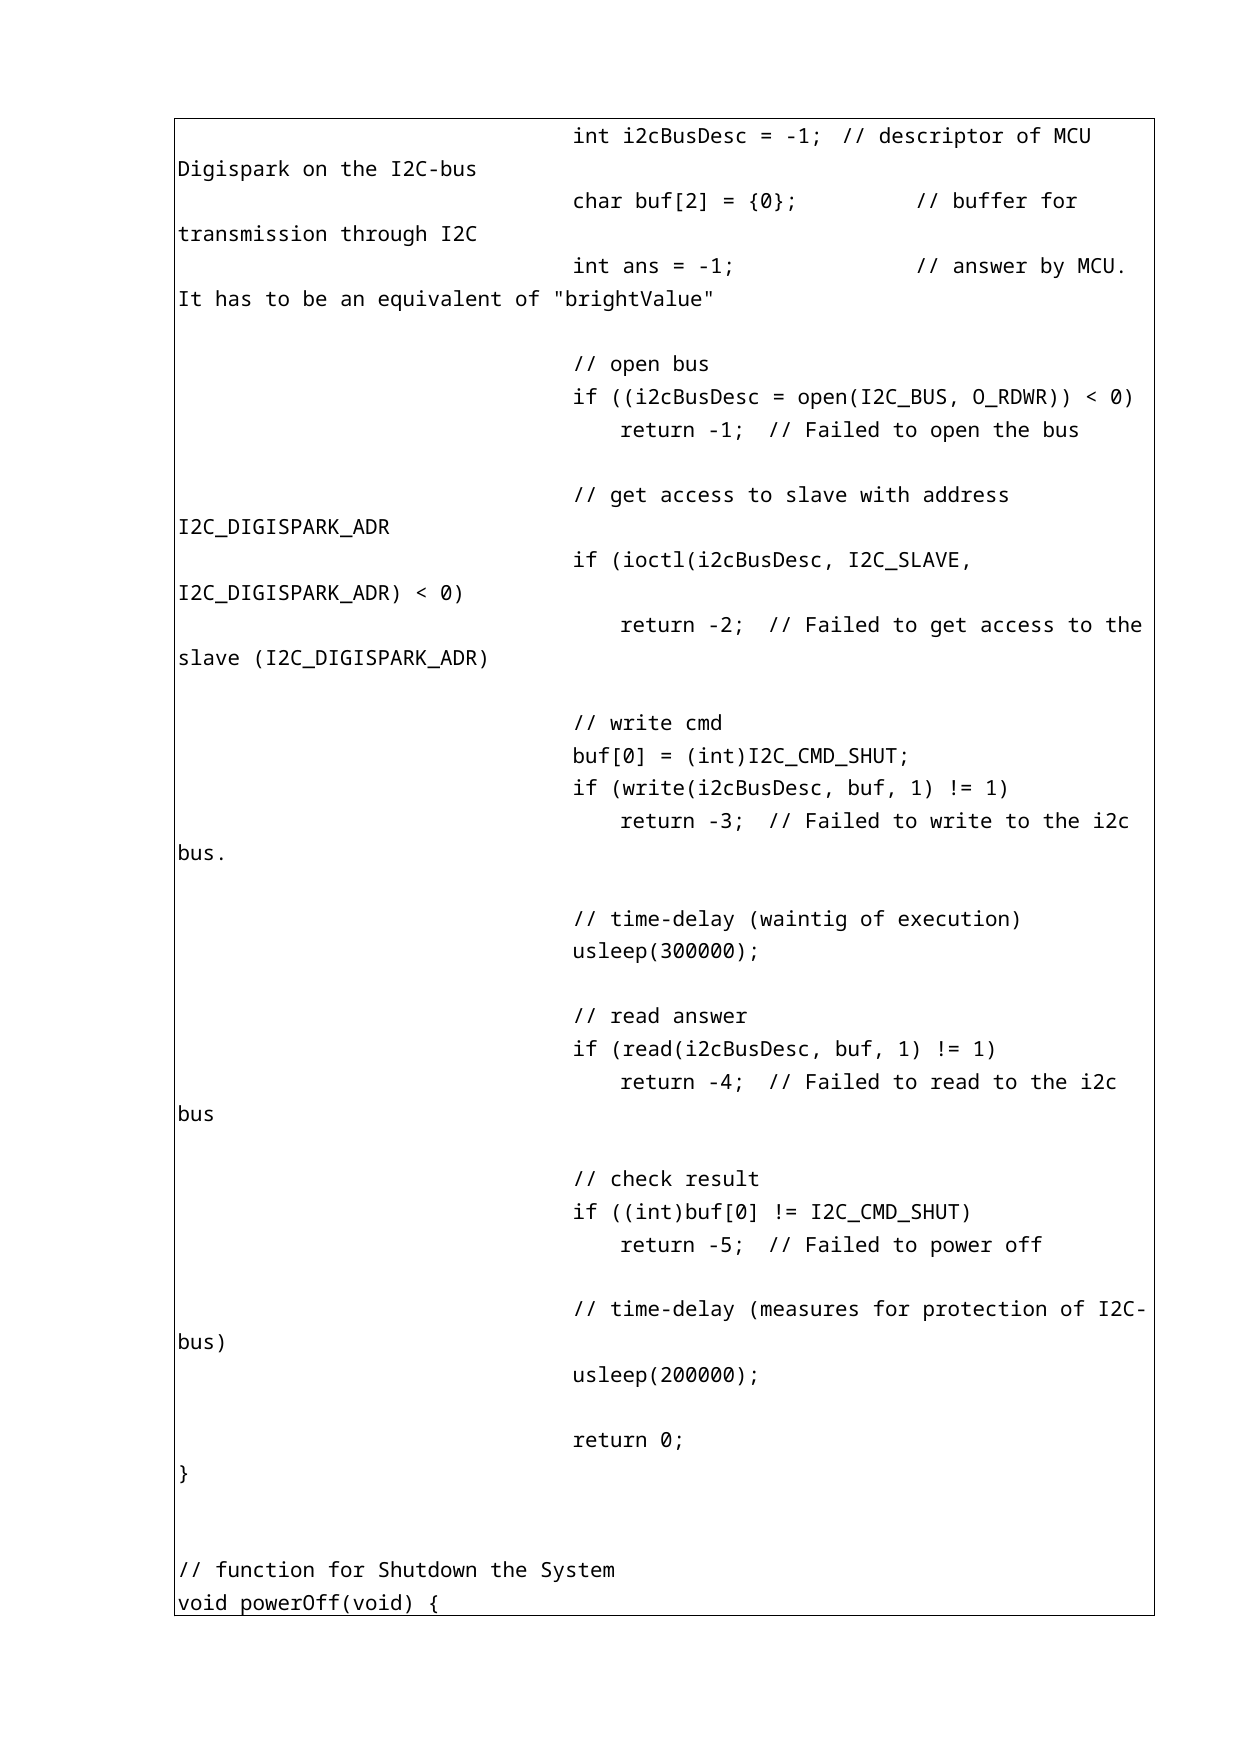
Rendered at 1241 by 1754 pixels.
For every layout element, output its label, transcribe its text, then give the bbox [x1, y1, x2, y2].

text if (ioctl(i2cBusDesc, I2C_SLAVE, I2C_DIGISPARK_ADR) < 0) [175, 542, 1154, 606]
text if (read(i2cBusDesc, buf, 1) != 1) [175, 1031, 1154, 1063]
text return 0; [175, 1422, 1154, 1453]
text // check result [175, 1161, 1154, 1193]
text // time-delay (waintig of execution) [175, 901, 1154, 932]
text // open bus [175, 346, 1154, 378]
text return -4; // Failed to read to the i2c bus [175, 1064, 1154, 1128]
text buf[0] = (int)I2C_CMD_SHUT; [175, 738, 1154, 769]
text usleep(300000); [175, 933, 1154, 965]
text return -5; // Failed to power off [175, 1227, 1154, 1258]
text usleep(200000); [175, 1357, 1154, 1388]
text void powerOff(void) { [175, 1585, 1154, 1615]
text char buf[2] = {0}; // buffer for transmission through I2C [175, 183, 1154, 247]
text // time-delay (measures for protection of I2C-bus) [175, 1291, 1154, 1356]
text if (write(i2cBusDesc, buf, 1) != 1) [175, 770, 1154, 802]
text // write cmd [175, 705, 1154, 737]
text // function for Shutdown the System [175, 1552, 1154, 1584]
text return -2; // Failed to get access to the slave (I2C_DIGISPARK_ADR) [175, 607, 1154, 671]
text } [175, 1454, 1154, 1486]
text // get access to slave with address I2C_DIGISPARK_ADR [175, 477, 1154, 541]
text return -1; // Failed to open the bus [175, 412, 1154, 443]
text return -3; // Failed to write to the i2c bus. [175, 803, 1154, 867]
text // read answer [175, 998, 1154, 1030]
text if ((i2cBusDesc = open(I2C_BUS, O_RDWR)) < 0) [175, 379, 1154, 411]
text if ((int)buf[0] != I2C_CMD_SHUT) [175, 1194, 1154, 1226]
text int ans = -1; // answer by MCU. It has to be an equivalent of "brightValue" [175, 248, 1154, 313]
text int i2cBusDesc = -1; // descriptor of MCU Digispark on the I2C-bus [175, 119, 1154, 182]
